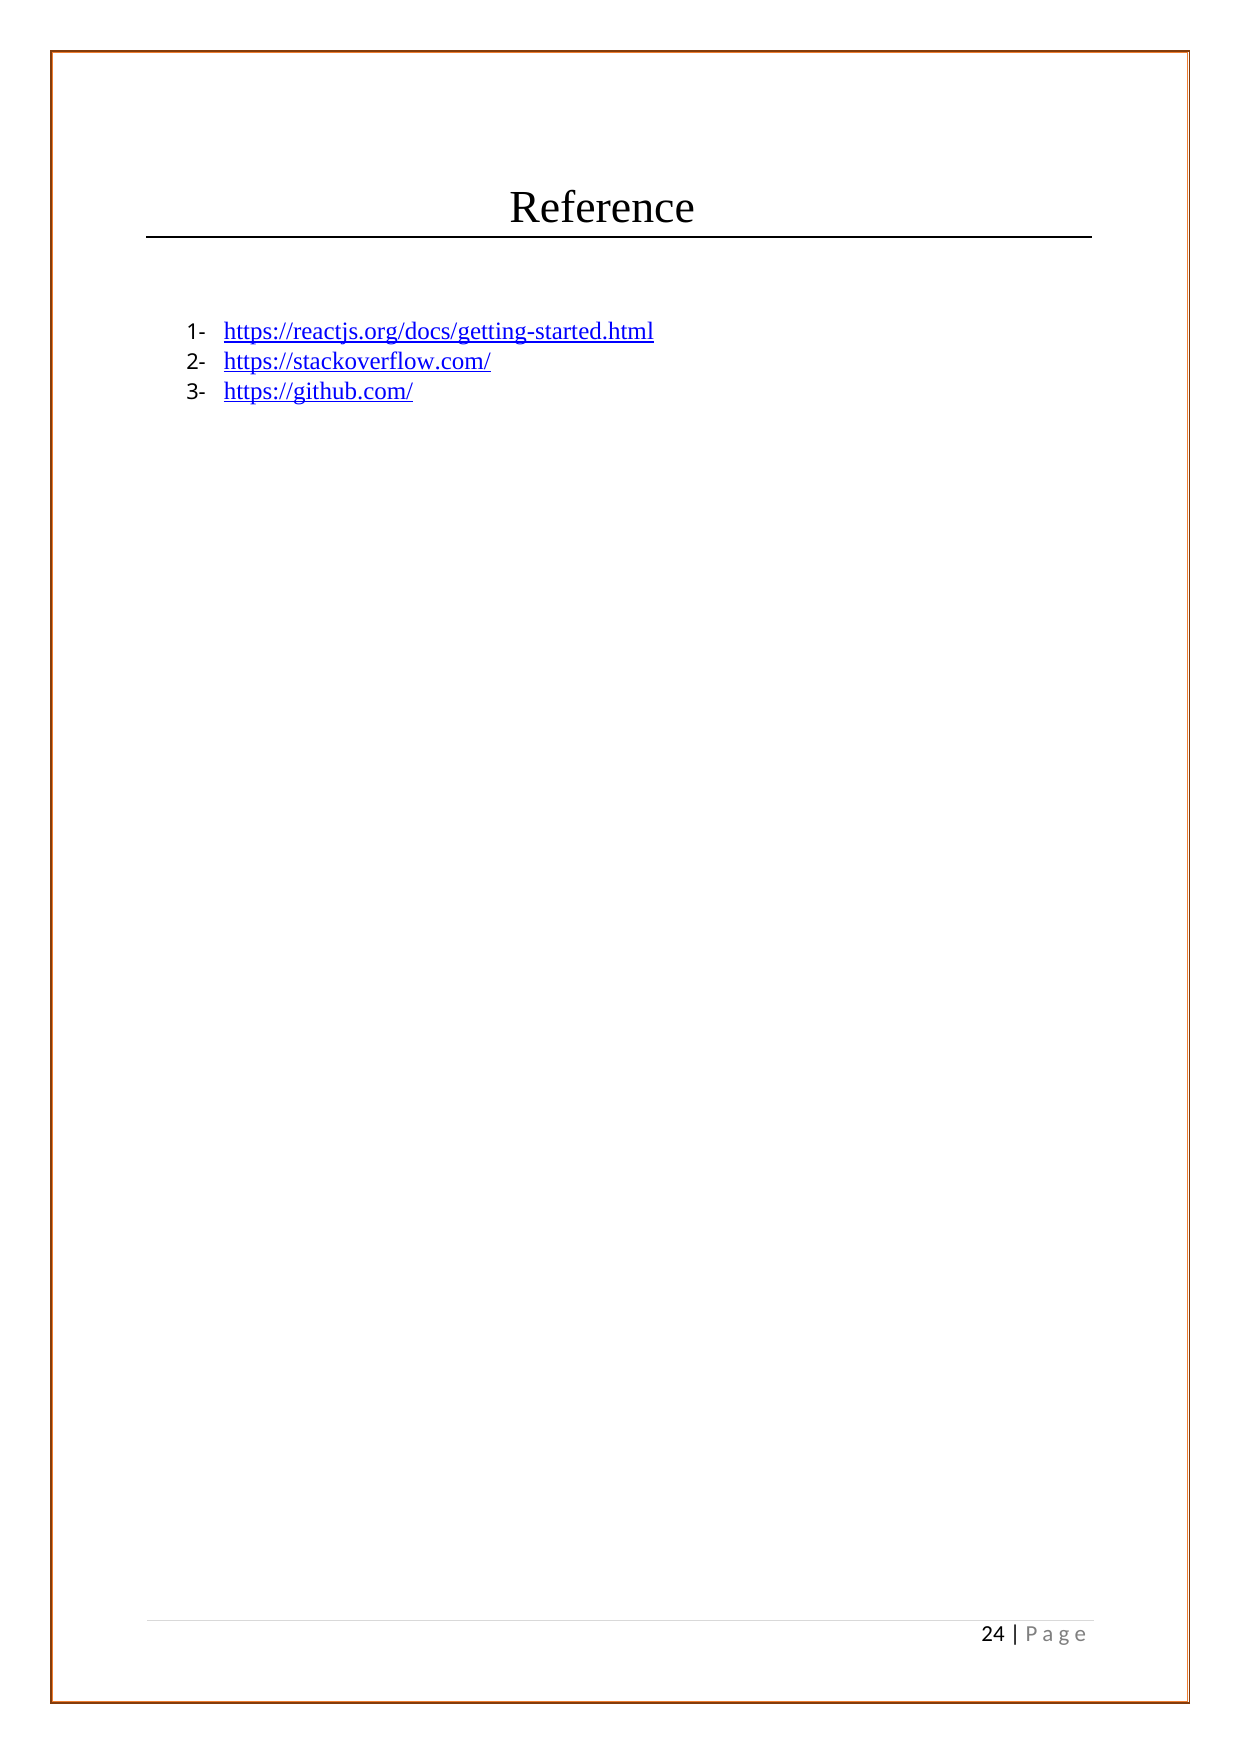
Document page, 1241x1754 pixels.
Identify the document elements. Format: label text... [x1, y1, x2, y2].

list https://github.com/ [186, 376, 1096, 405]
text Reference [112, 179, 1092, 232]
list https://stackoverflow.com/ [186, 346, 1096, 376]
list https://reactjs.org/docs/getting-started.html [186, 316, 1096, 346]
